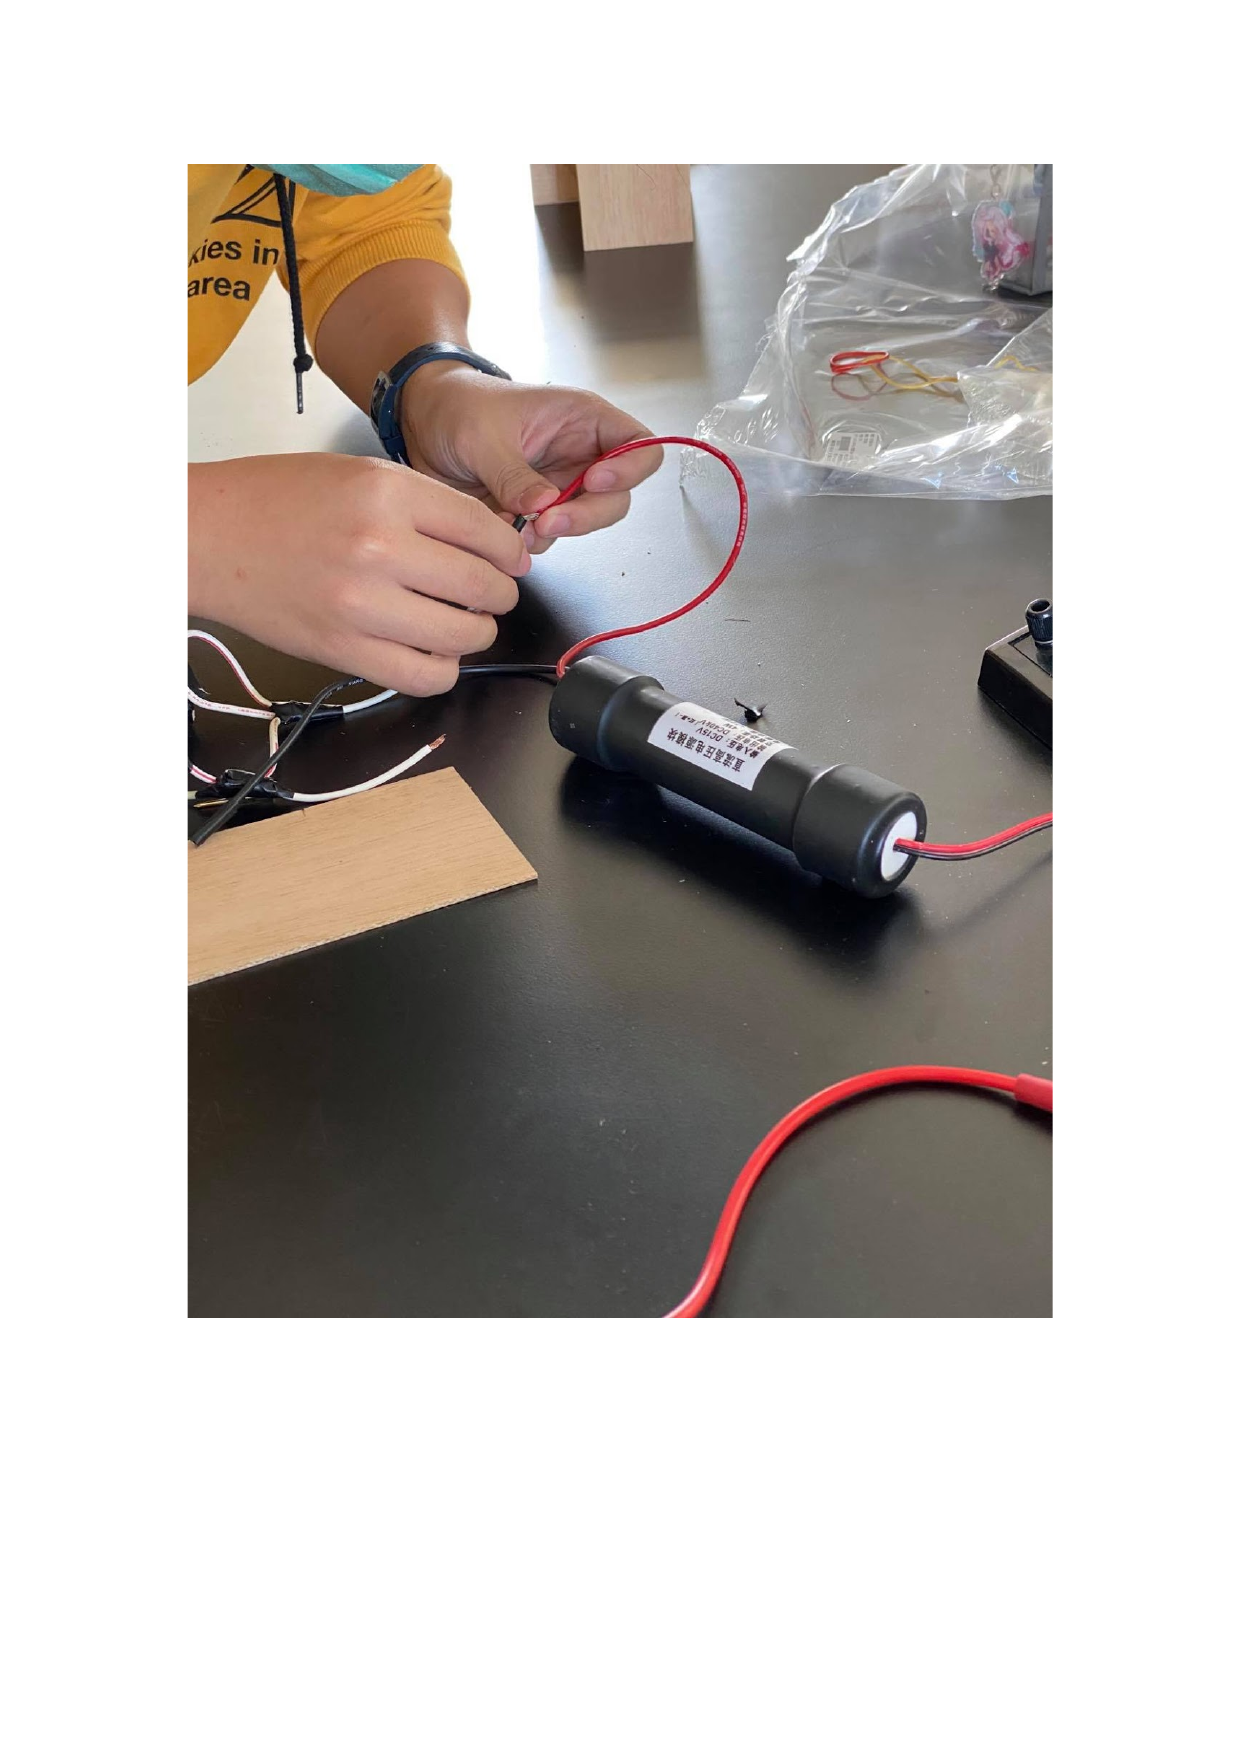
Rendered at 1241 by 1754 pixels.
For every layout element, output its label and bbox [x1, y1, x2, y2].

picture [187, 164, 1053, 1318]
